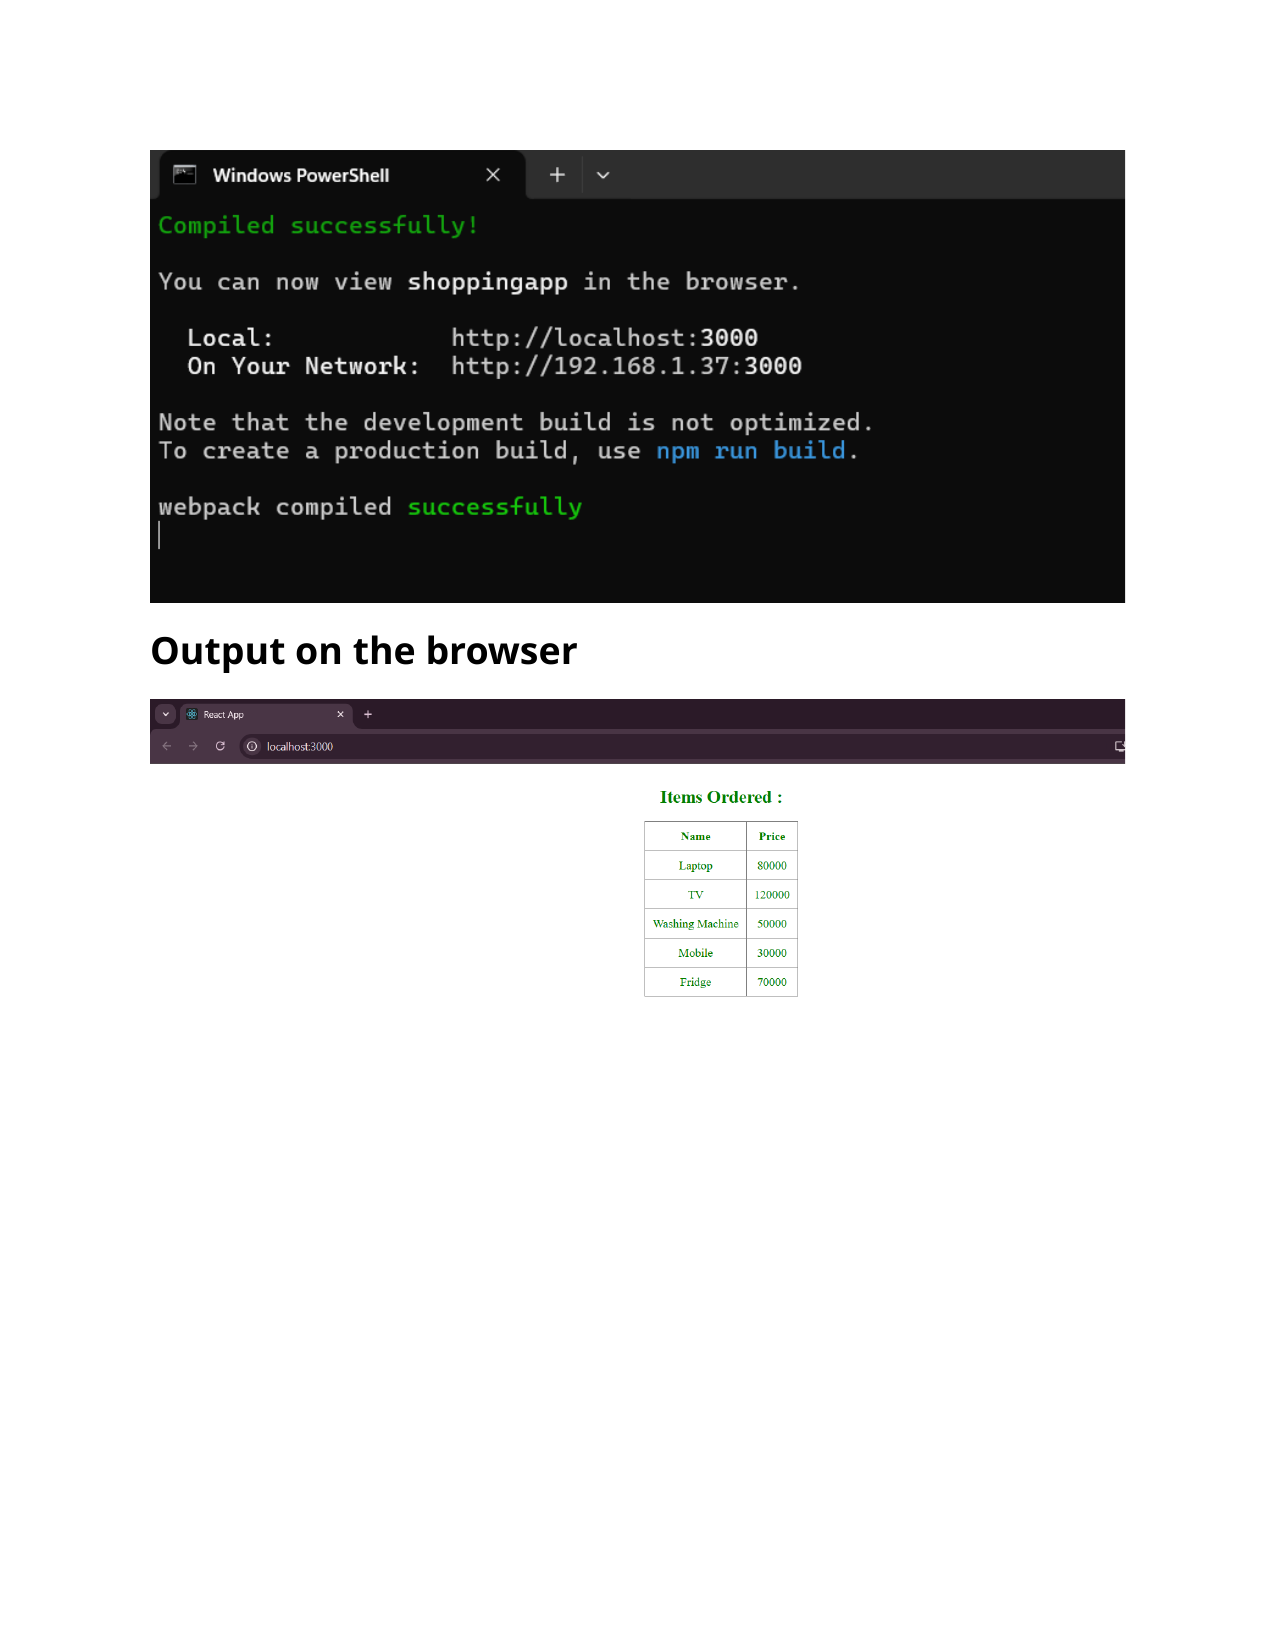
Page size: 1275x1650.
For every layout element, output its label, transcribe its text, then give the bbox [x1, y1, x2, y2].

picture [150, 699, 1125, 1139]
text Output on the browser [150, 624, 1125, 675]
picture [150, 150, 1125, 603]
